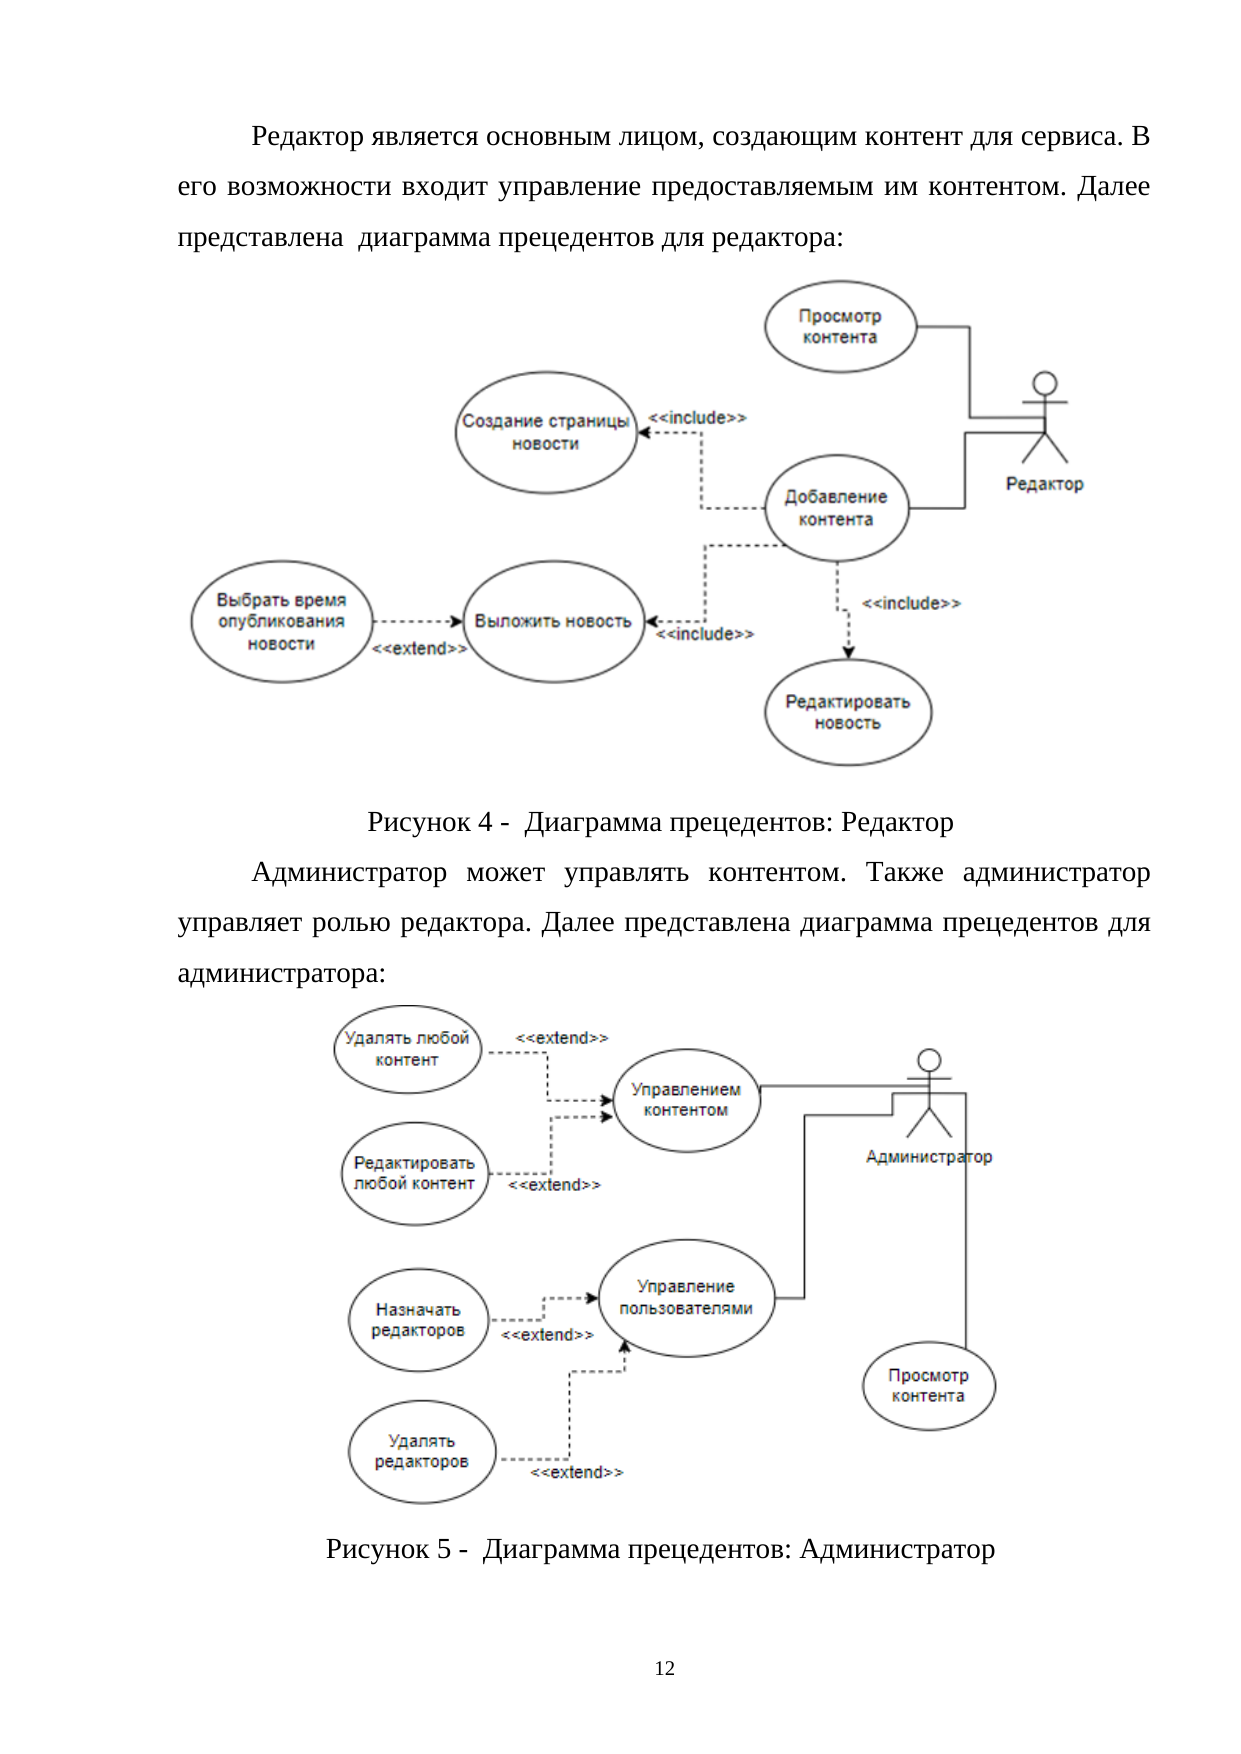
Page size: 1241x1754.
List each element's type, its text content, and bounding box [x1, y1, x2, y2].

picture [177, 269, 1152, 792]
text Редактор является основным лицом, создающим контент для сервиса. В его возможности входит управление предоставляемым им контентом. Далее представлена диаграмма прецедентов для редактора: [177, 118, 1152, 252]
picture [312, 1005, 1017, 1519]
list Диаграмма прецедентов: Редактор [248, 804, 1152, 837]
text Администратор может управлять контентом. Также администратор управляет ролью редактора. Далее представлена диаграмма прецедентов для администратора: [177, 854, 1152, 988]
list Диаграмма прецедентов: Администратор [248, 1531, 1152, 1564]
